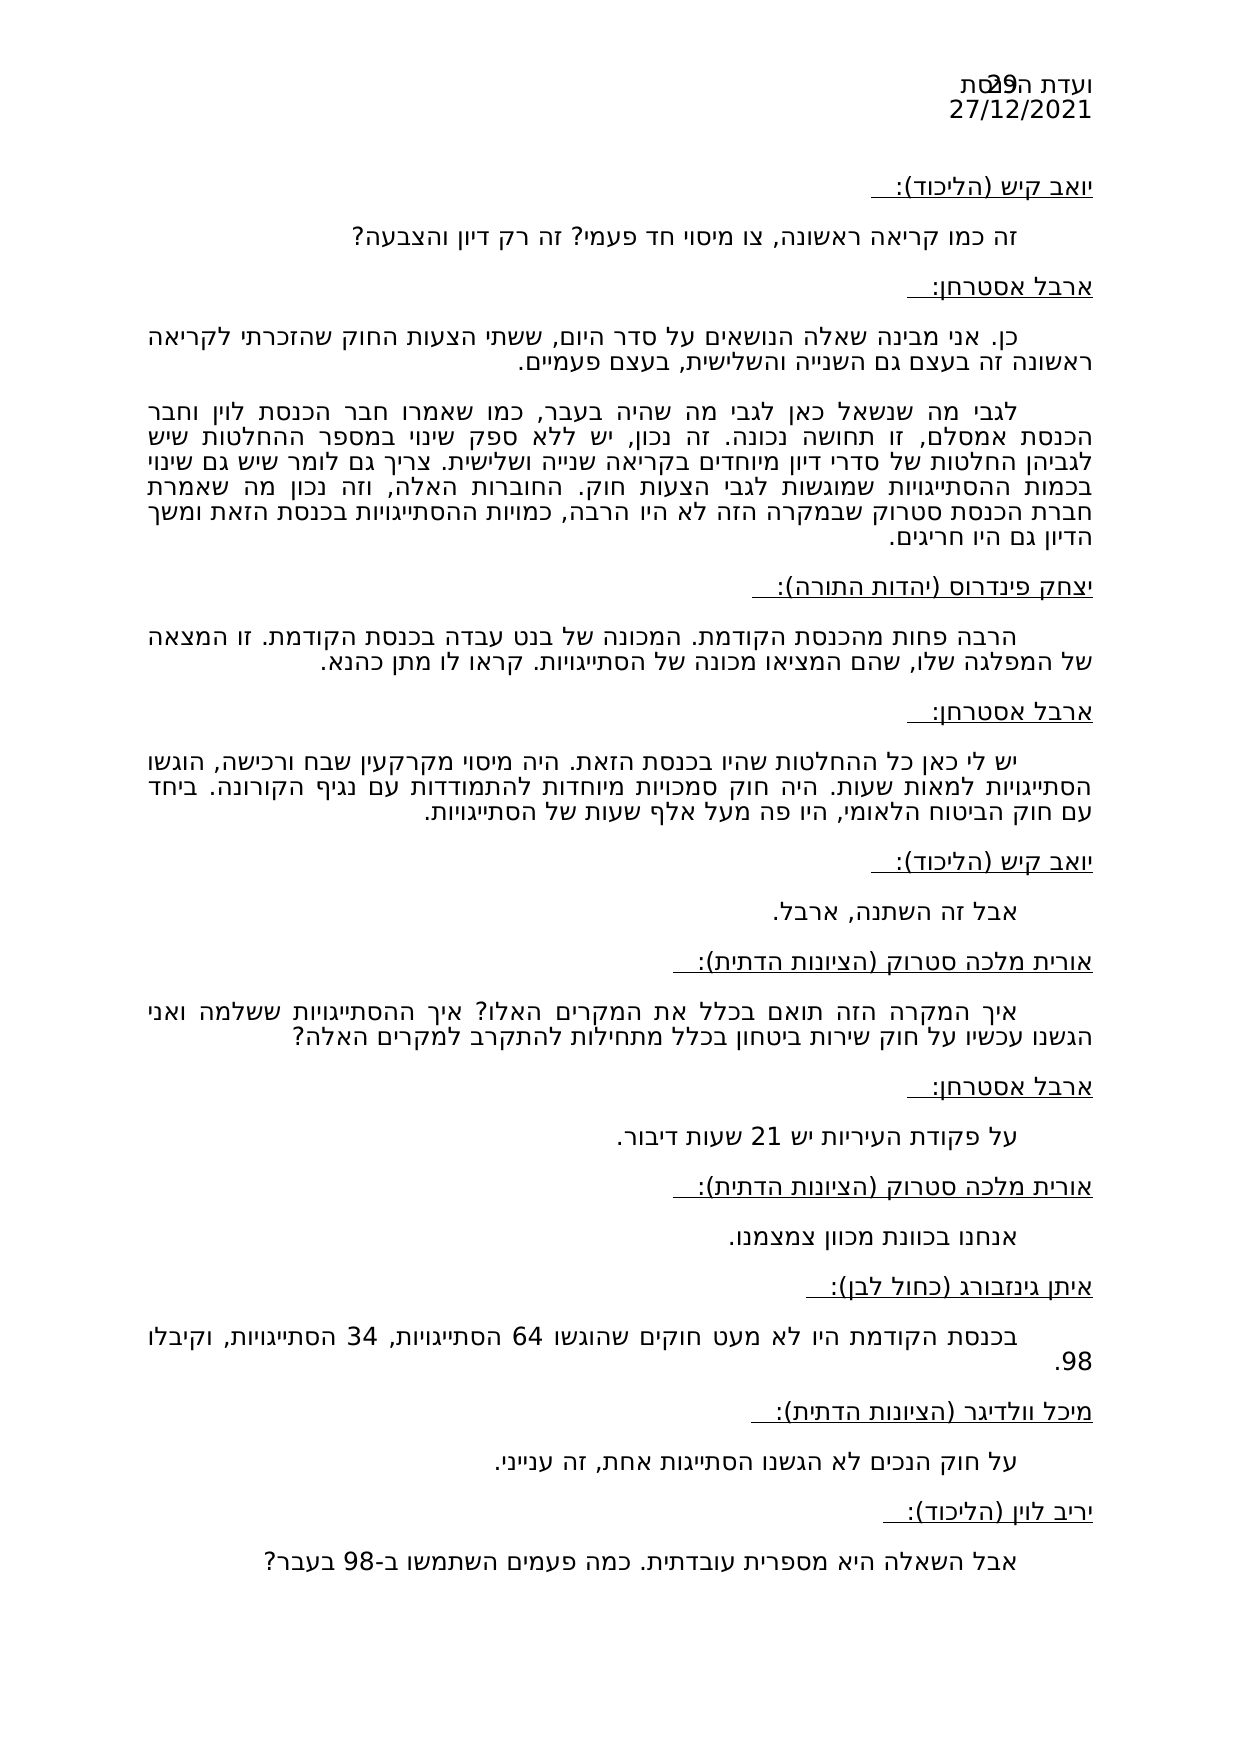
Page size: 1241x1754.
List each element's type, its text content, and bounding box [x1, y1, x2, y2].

text << דובר >> ארבל אסטרחן: << דובר >> [147, 1075, 1093, 1100]
text אנחנו בכוונת מכוון צמצמנו. [147, 1225, 1093, 1250]
text על פקודת העיריות יש 21 שעות דיבור. [147, 1125, 1093, 1150]
text יש לי כאן כל ההחלטות שהיו בכנסת הזאת. היה מיסוי מקרקעין שבח ורכישה, הוגשו הסתייגויות למאות שעות. היה חוק סמכויות מיוחדות להתמודדות עם נגיף הקורונה. ביחד עם חוק הביטוח הלאומי, היו פה מעל אלף שעות של הסתייגויות. [147, 750, 1093, 825]
text אבל זה השתנה, ארבל. [147, 900, 1093, 925]
text איך המקרה הזה תואם בכלל את המקרים האלו? איך ההסתייגויות ששלמה ואני הגשנו עכשיו על חוק שירות ביטחון בכלל מתחילות להתקרב למקרים האלה? [147, 1000, 1093, 1050]
text אבל השאלה היא מספרית עובדתית. כמה פעמים השתמשו ב-98 בעבר? [147, 1550, 1093, 1575]
text << דובר >> ארבל אסטרחן: << דובר >> [147, 275, 1093, 300]
text כן. אני מבינה שאלה הנושאים על סדר היום, ששתי הצעות החוק שהזכרתי לקריאה ראשונה זה בעצם גם השנייה והשלישית, בעצם פעמיים. [147, 325, 1093, 375]
text << דובר >> יואב קיש (הליכוד): << דובר >> [147, 175, 1093, 200]
text << דובר >> איתן גינזבורג (כחול לבן): << דובר >> [147, 1275, 1093, 1300]
text << דובר >> יואב קיש (הליכוד): << דובר >> [147, 850, 1093, 875]
text הרבה פחות מהכנסת הקודמת. המכונה של בנט עבדה בכנסת הקודמת. זו המצאה של המפלגה שלו, שהם המציאו מכונה של הסתייגויות. קראו לו מתן כהנא. [147, 625, 1093, 675]
text << דובר >> אורית מלכה סטרוק (הציונות הדתית): << דובר >> [147, 1175, 1093, 1200]
text << דובר >> אורית מלכה סטרוק (הציונות הדתית): << דובר >> [147, 950, 1093, 975]
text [147, 1500, 1093, 1525]
text זה כמו קריאה ראשונה, צו מיסוי חד פעמי? זה רק דיון והצבעה? [147, 225, 1093, 250]
text << דובר >> ארבל אסטרחן: << דובר >> [147, 700, 1093, 725]
text << דובר >> מיכל וולדיגר (הציונות הדתית): << דובר >> [147, 1400, 1093, 1425]
text על חוק הנכים לא הגשנו הסתייגות אחת, זה ענייני. [147, 1450, 1093, 1475]
text << דובר >> יצחק פינדרוס (יהדות התורה): << דובר >> [147, 575, 1093, 600]
text בכנסת הקודמת היו לא מעט חוקים שהוגשו 64 הסתייגויות, 34 הסתייגויות, וקיבלו 98. [147, 1325, 1093, 1375]
text לגבי מה שנשאל כאן לגבי מה שהיה בעבר, כמו שאמרו חבר הכנסת לוין וחבר הכנסת אמסלם, זו תחושה נכונה. זה נכון, יש ללא ספק שינוי במספר ההחלטות שיש לגביהן החלטות של סדרי דיון מיוחדים בקריאה שנייה ושלישית. צריך גם לומר שיש גם שינוי בכמות ההסתייגויות שמוגשות לגבי הצעות חוק. החוברות האלה, וזה נכון מה שאמרת חברת הכנסת סטרוק שבמקרה הזה לא היו הרבה, כמויות ההסתייגויות בכנסת הזאת ומשך הדיון גם היו חריגים. [147, 400, 1093, 550]
